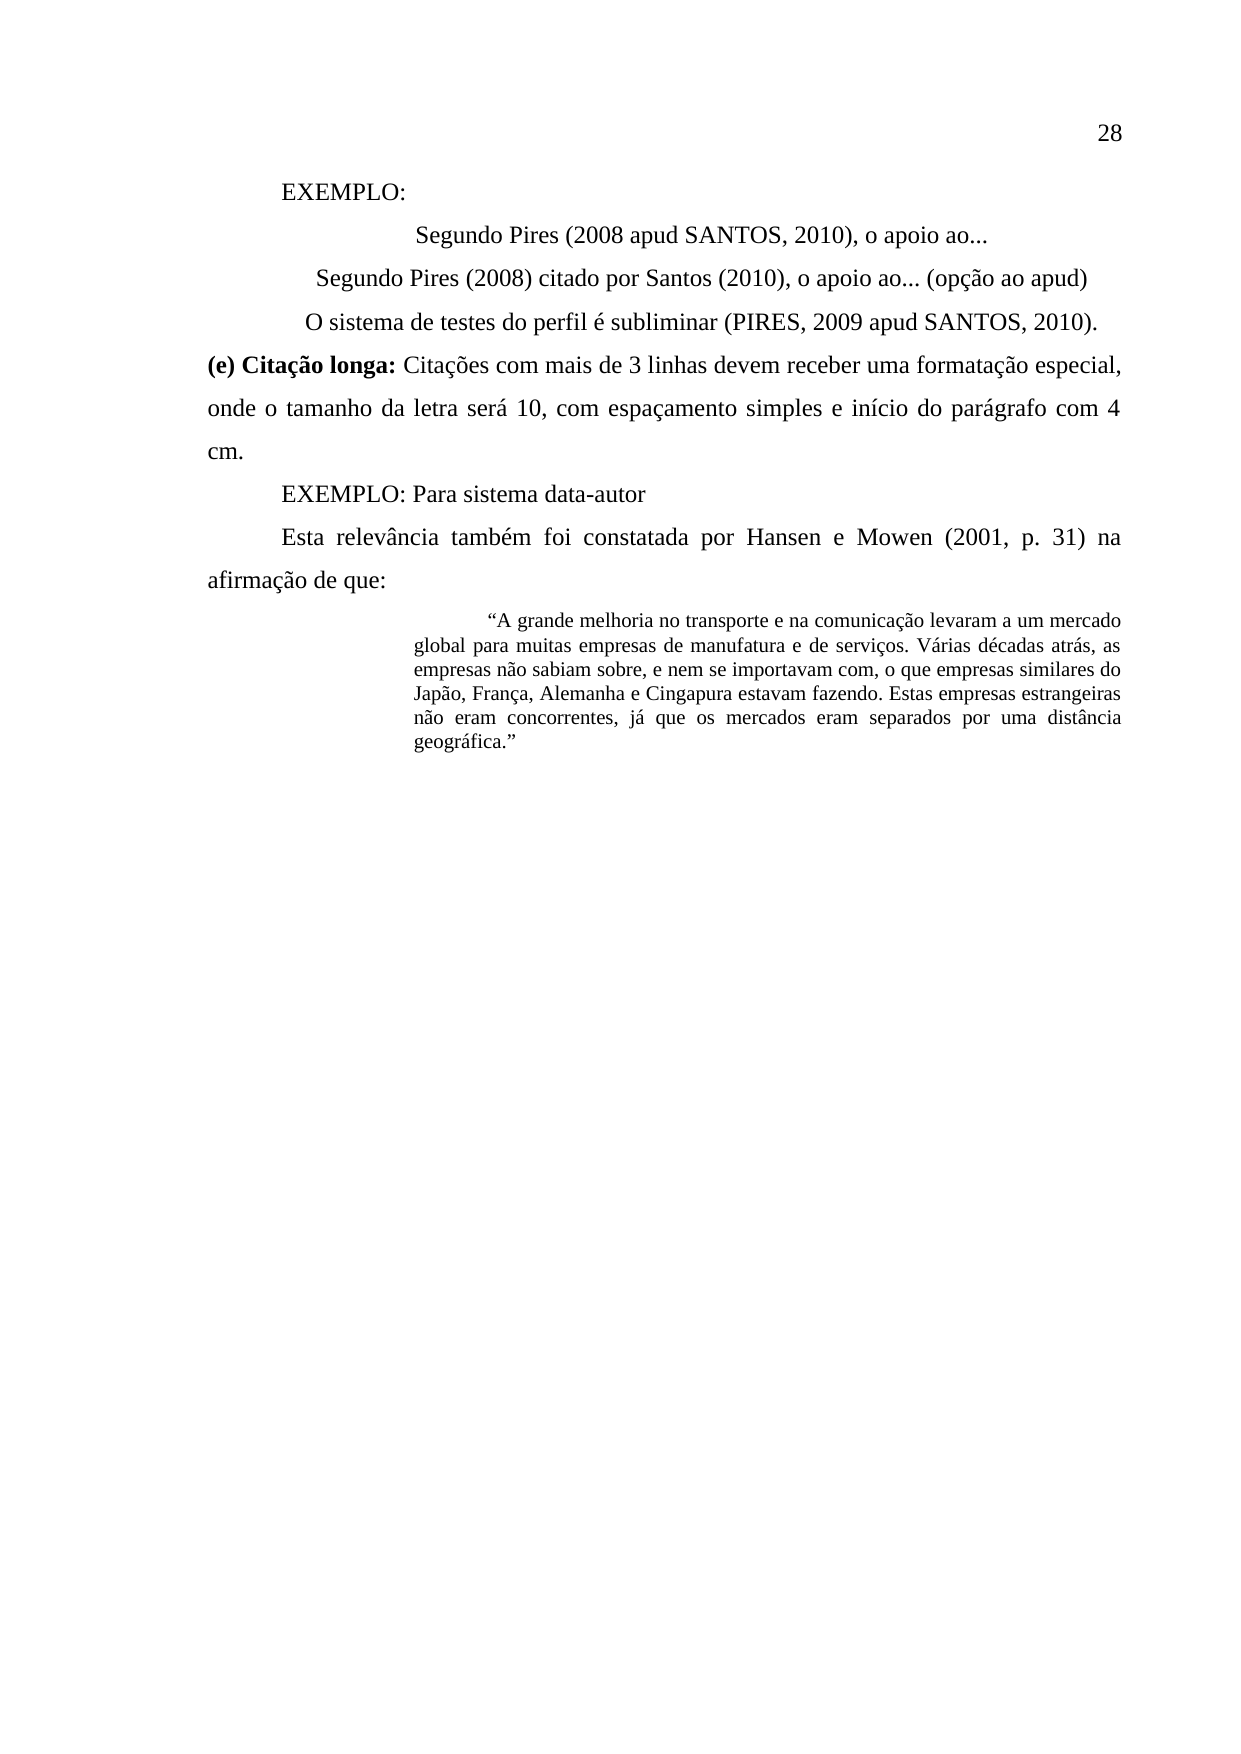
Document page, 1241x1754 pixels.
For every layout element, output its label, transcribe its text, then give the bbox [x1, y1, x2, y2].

text Segundo Pires (2008) citado por Santos (2010), o apoio ao... (opção ao apud) [207, 263, 1122, 292]
text (e) Citação longa: Citações com mais de 3 linhas devem receber uma formatação especial, onde o tamanho da letra será 10, com espaçamento simples e início do parágrafo com 4 cm. [207, 350, 1122, 465]
text exemplo: Para sistema data-autor [207, 479, 1122, 508]
text Segundo Pires (2008 apud SANTOS, 2010), o apoio ao... [207, 220, 1122, 249]
text Esta relevância também foi constatada por Hansen e Mowen (2001, p. 31) na afirmação de que: [207, 522, 1122, 594]
text exemplo: [207, 177, 1122, 206]
text “A grande melhoria no transporte e na comunicação levaram a um mercado global para muitas empresas de manufatura e de serviços. Várias décadas atrás, as empresas não sabiam sobre, e nem se importavam com, o que empresas similares do Japão, França, Alemanha e Cingapura estavam fazendo. Estas empresas estrangeiras não eram concorrentes, já que os mercados eram separados por uma distância geográfica.” [413, 608, 1122, 753]
text O sistema de testes do perfil é subliminar (PIRES, 2009 apud SANTOS, 2010). [207, 307, 1122, 335]
